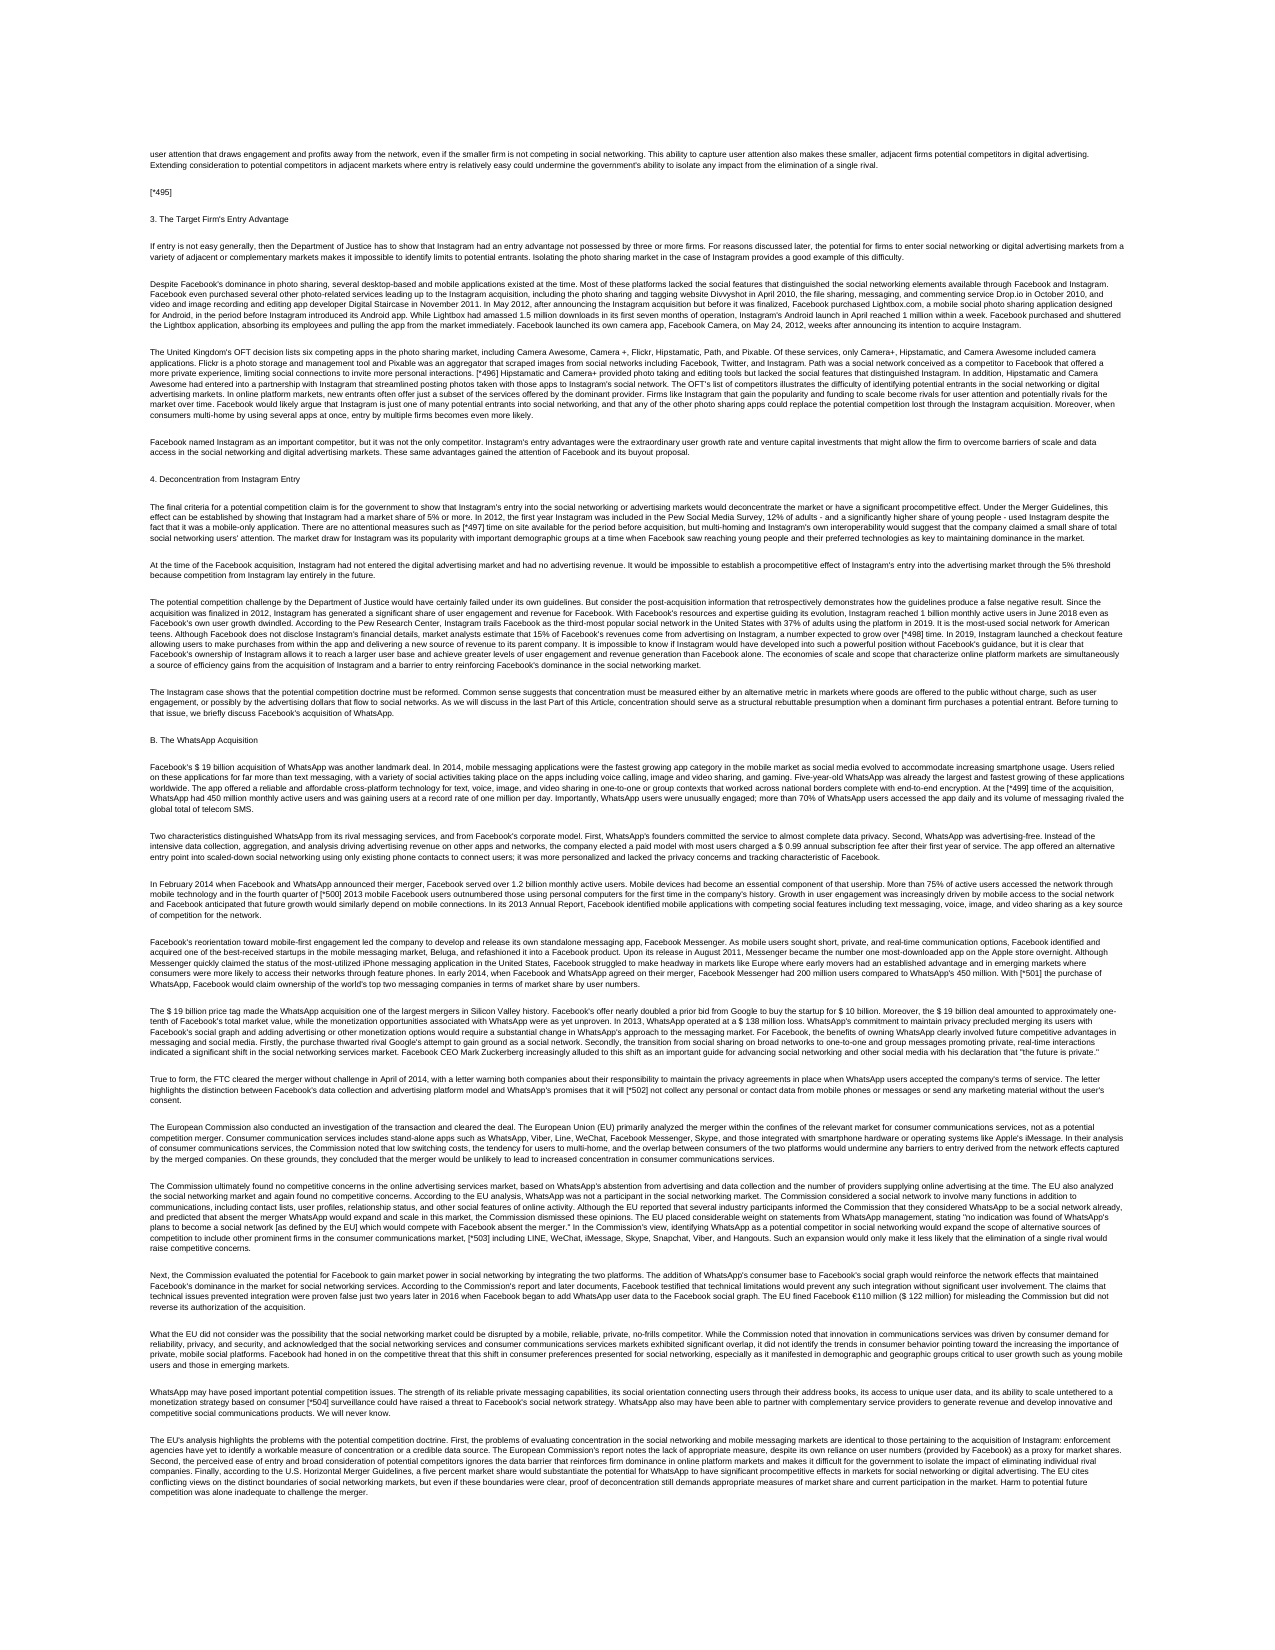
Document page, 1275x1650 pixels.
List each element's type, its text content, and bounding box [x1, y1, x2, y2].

text At the time of the Facebook acquisition, Instagram had not entered the digital advertising market and had no advertising revenue. It would be impossible to establish a procompetitive effect of Instagram's entry into the advertising market through the 5% threshold because competition from Instagram lay entirely in the future. [150, 560, 1125, 581]
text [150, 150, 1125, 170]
